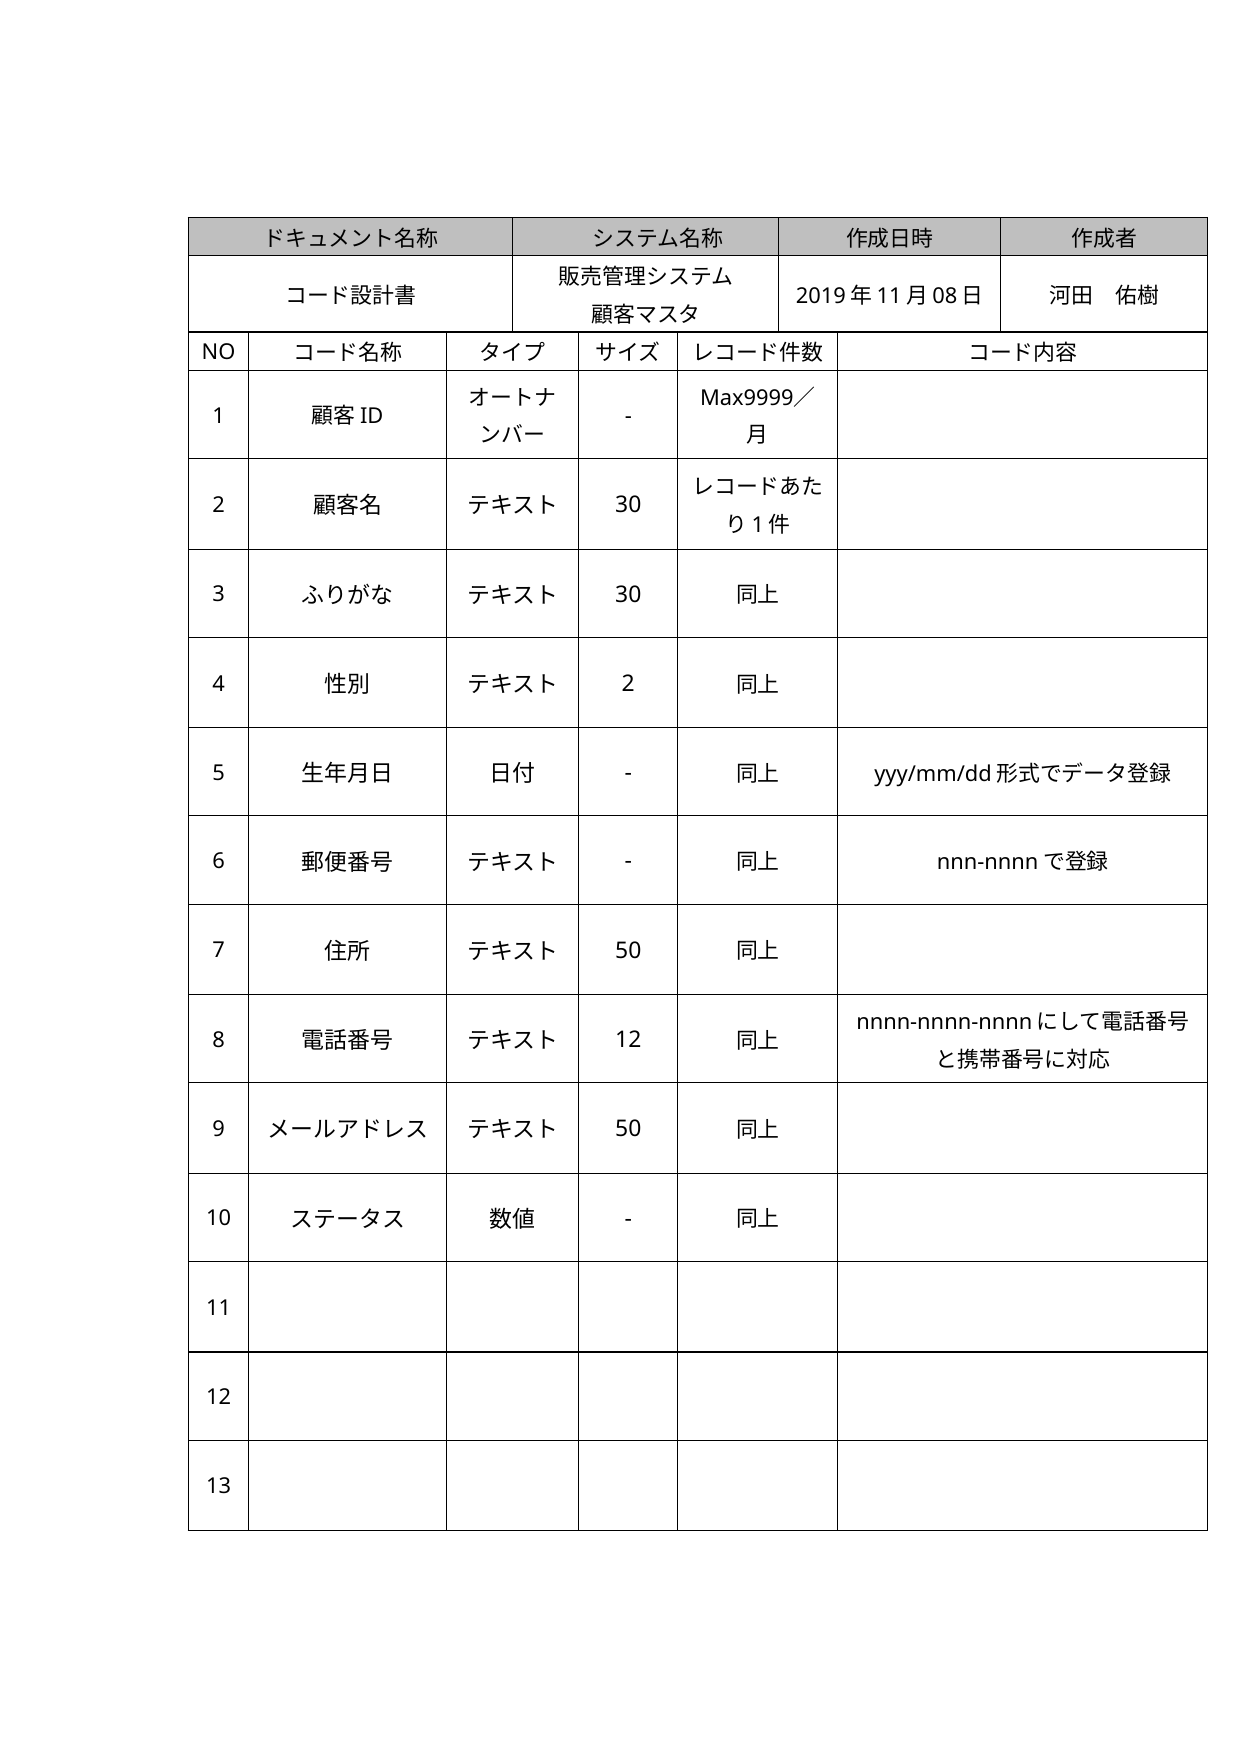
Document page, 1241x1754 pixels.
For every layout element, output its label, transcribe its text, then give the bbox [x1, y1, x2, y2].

table_cell 数値 [447, 1174, 578, 1261]
table_cell [249, 1262, 446, 1351]
table_cell 2 [579, 638, 677, 727]
table_cell メールアドレス [249, 1083, 446, 1173]
table_header 作成日時 [779, 218, 1000, 255]
table_cell ふりがな [249, 550, 446, 637]
table_cell 10 [189, 1174, 248, 1261]
table_cell 同上 [678, 638, 837, 727]
table_cell オートナンバー [447, 371, 578, 458]
table_cell 30 [579, 459, 677, 548]
table_cell [579, 1441, 677, 1530]
table_cell ステータス [249, 1174, 446, 1261]
table_cell コード名称 [249, 333, 446, 370]
table_cell [447, 1441, 578, 1530]
table_cell [447, 1353, 578, 1439]
table_cell 同上 [678, 550, 837, 637]
table_cell - [579, 816, 677, 904]
table_cell レコード件数 [678, 333, 837, 370]
table_cell 12 [189, 1353, 248, 1439]
table_cell テキスト [447, 905, 578, 994]
table_cell テキスト [447, 550, 578, 637]
table_cell 販売管理システム 顧客マスタ [513, 256, 778, 331]
table_cell 性別 [249, 638, 446, 727]
table_cell [678, 1353, 837, 1439]
table_cell コード設計書 [189, 256, 512, 331]
table_cell [838, 1353, 1207, 1439]
table_cell [678, 1262, 837, 1351]
table_cell 9 [189, 1083, 248, 1173]
table_header ドキュメント名称 [189, 218, 512, 255]
table_cell 7 [189, 905, 248, 994]
table_cell [249, 1441, 446, 1530]
table_cell サイズ [579, 333, 677, 370]
table_cell テキスト [447, 995, 578, 1082]
table_cell 生年月日 [249, 728, 446, 815]
table_cell レコードあたり1件 [678, 459, 837, 548]
table_cell nnnn-nnnn-nnnnにして電話番号と携帯番号に対応 [838, 995, 1207, 1082]
table_cell 同上 [678, 995, 837, 1082]
table_cell [838, 1262, 1207, 1351]
table_cell 4 [189, 638, 248, 727]
table_header 作成者 [1001, 218, 1207, 255]
table_cell 13 [189, 1441, 248, 1530]
table_cell [579, 1353, 677, 1439]
table_cell 5 [189, 728, 248, 815]
table_cell 11 [189, 1262, 248, 1351]
table_cell [838, 459, 1207, 548]
table_cell 50 [579, 905, 677, 994]
table_cell [249, 1353, 446, 1439]
table_cell テキスト [447, 1083, 578, 1173]
table_cell 2 [189, 459, 248, 548]
table_cell [678, 1441, 837, 1530]
table_cell 同上 [678, 1083, 837, 1173]
table_cell [838, 1174, 1207, 1261]
table_cell 1 [189, 371, 248, 458]
table_cell [838, 905, 1207, 994]
table_cell コード内容 [838, 333, 1207, 370]
table_cell テキスト [447, 816, 578, 904]
table_cell 同上 [678, 816, 837, 904]
table_cell 3 [189, 550, 248, 637]
table_cell - [579, 728, 677, 815]
table_cell テキスト [447, 459, 578, 548]
table_cell [579, 1262, 677, 1351]
table_cell 同上 [678, 728, 837, 815]
table_cell 同上 [678, 905, 837, 994]
table_cell NO [189, 333, 248, 370]
table_cell 顧客ID [249, 371, 446, 458]
table_cell 8 [189, 995, 248, 1082]
table_cell 河田 佑樹 [1001, 256, 1207, 331]
table_cell - [579, 1174, 677, 1261]
table_cell 12 [579, 995, 677, 1082]
table_cell 日付 [447, 728, 578, 815]
table_cell 50 [579, 1083, 677, 1173]
table_cell テキスト [447, 638, 578, 727]
table_cell 同上 [678, 1174, 837, 1261]
table_cell [838, 638, 1207, 727]
table_cell Max9999／月 [678, 371, 837, 458]
table_cell 顧客名 [249, 459, 446, 548]
table_cell - [579, 371, 677, 458]
table_cell nnn-nnnnで登録 [838, 816, 1207, 904]
table_cell [838, 550, 1207, 637]
table_cell 6 [189, 816, 248, 904]
table_cell 郵便番号 [249, 816, 446, 904]
table_cell [447, 1262, 578, 1351]
table_header システム名称 [513, 218, 778, 255]
table_cell 30 [579, 550, 677, 637]
table_cell 電話番号 [249, 995, 446, 1082]
table_cell タイプ [447, 333, 578, 370]
table_cell 2019年11月08日 [779, 256, 1000, 331]
table_cell [838, 1083, 1207, 1173]
table_cell 住所 [249, 905, 446, 994]
table_cell yyy/mm/dd形式でデータ登録 [838, 728, 1207, 815]
table_cell [838, 371, 1207, 458]
table_cell [838, 1441, 1207, 1530]
